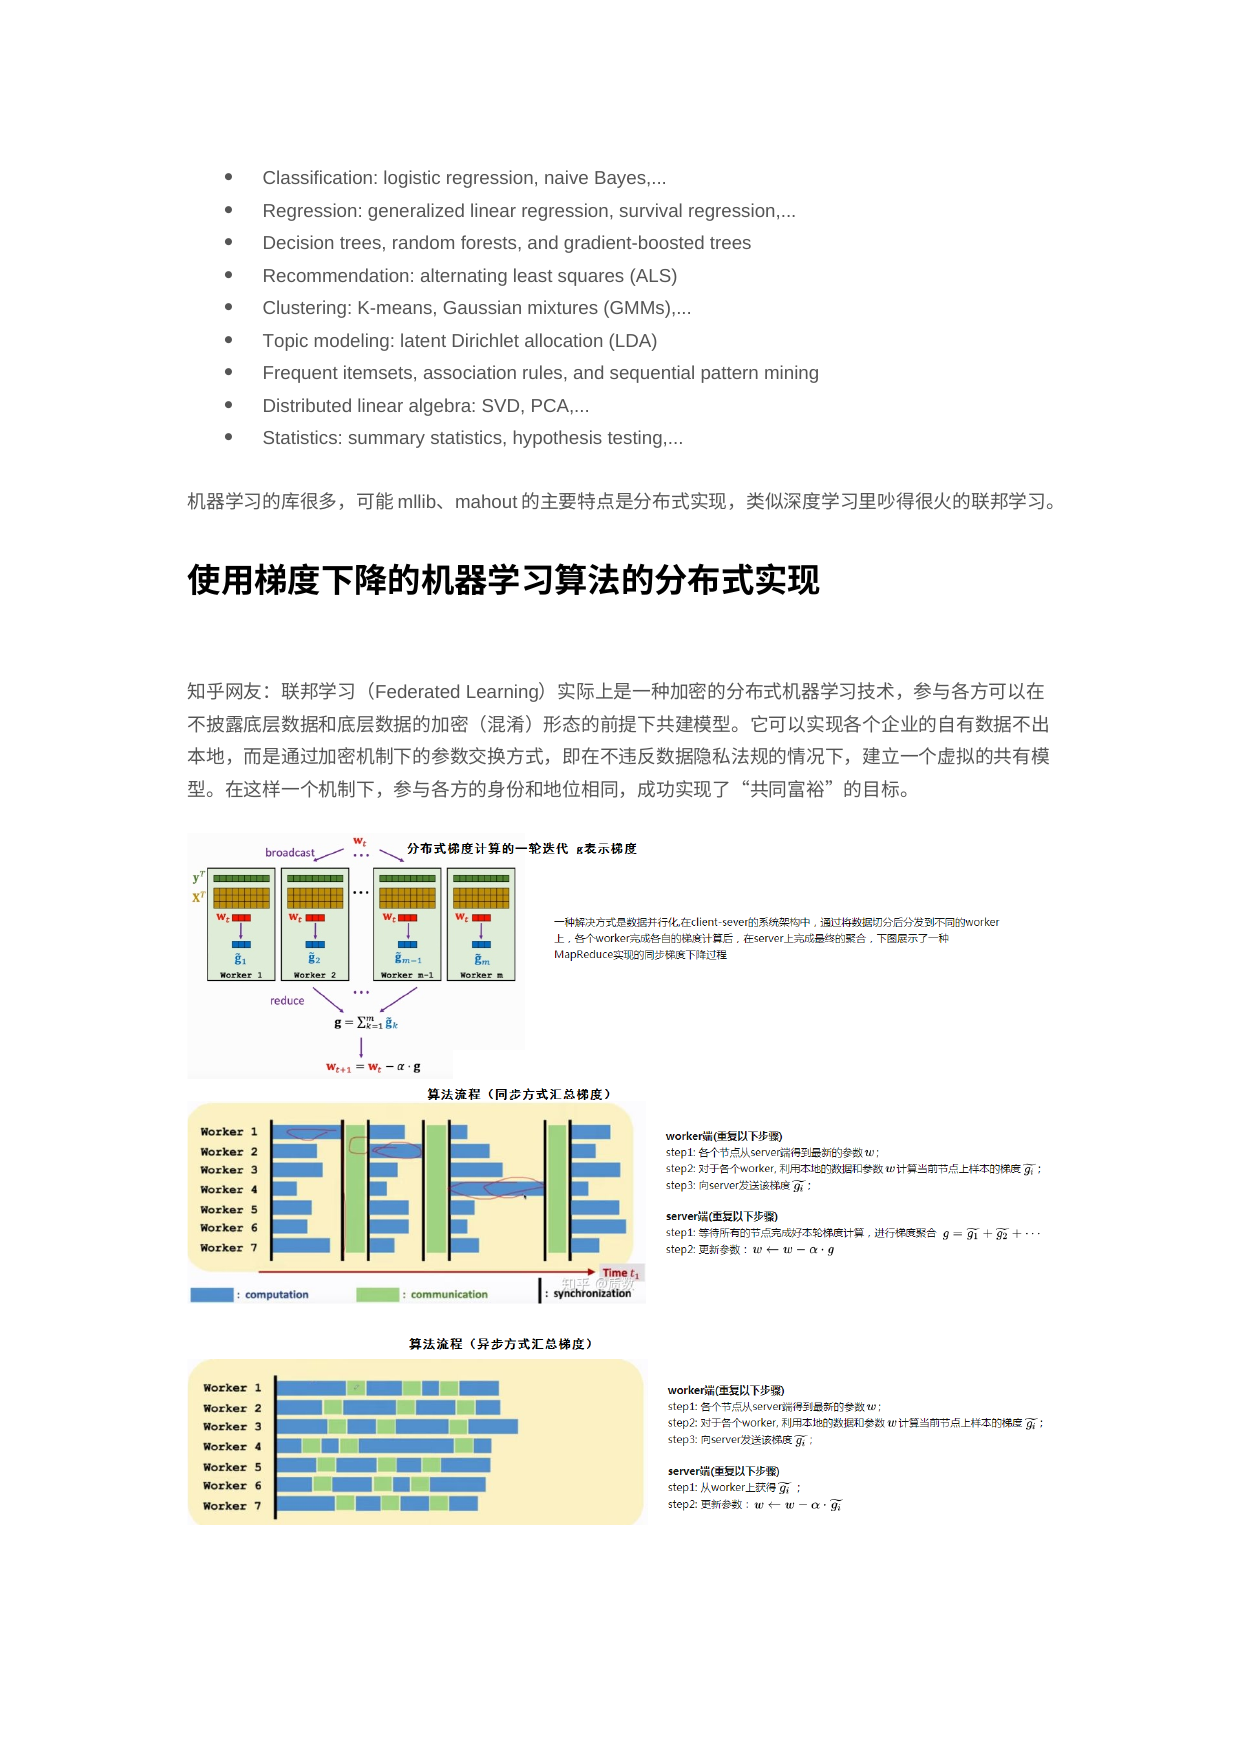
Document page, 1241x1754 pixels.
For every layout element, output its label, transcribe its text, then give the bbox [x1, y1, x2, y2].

list Regression: generalized linear regression, survival regression,... [225, 194, 1053, 227]
text 知乎网友：联邦学习（Federated Learning）实际上是一种加密的分布式机器学习技术，参与各方可以在不披露底层数据和底层数据的加密（混淆）形态的前提下共建模型。它可以实现各个企业的自有数据不出本地，而是通过加密机制下的参数交换方式，即在不违反数据隐私法规的情况下，建立一个虚拟的共有模型。在这样一个机制下，参与各方的身份和地位相同，成功实现了“共同富裕”的目标。 [187, 674, 1053, 804]
list Decision trees, random forests, and gradient-boosted trees [225, 227, 1053, 259]
subtitle 使用梯度下降的机器学习算法的分布式实现 [187, 545, 1053, 610]
list Recommendation: alternating least squares (ALS) [225, 259, 1053, 292]
list Frequent itemsets, association rules, and sequential pattern mining [225, 357, 1053, 389]
list Distributed linear algebra: SVD, PCA,... [225, 389, 1053, 422]
list Topic modeling: latent Dirichlet allocation (LDA) [225, 324, 1053, 357]
list Classification: logistic regression, naive Bayes,... [225, 162, 1053, 194]
picture [187, 833, 1053, 1525]
list Statistics: summary statistics, hypothesis testing,... [225, 422, 1053, 454]
text 机器学习的库很多，可能mllib、mahout的主要特点是分布式实现，类似深度学习里吵得很火的联邦学习。 [187, 484, 1053, 516]
list Clustering: K-means, Gaussian mixtures (GMMs),... [225, 292, 1053, 324]
